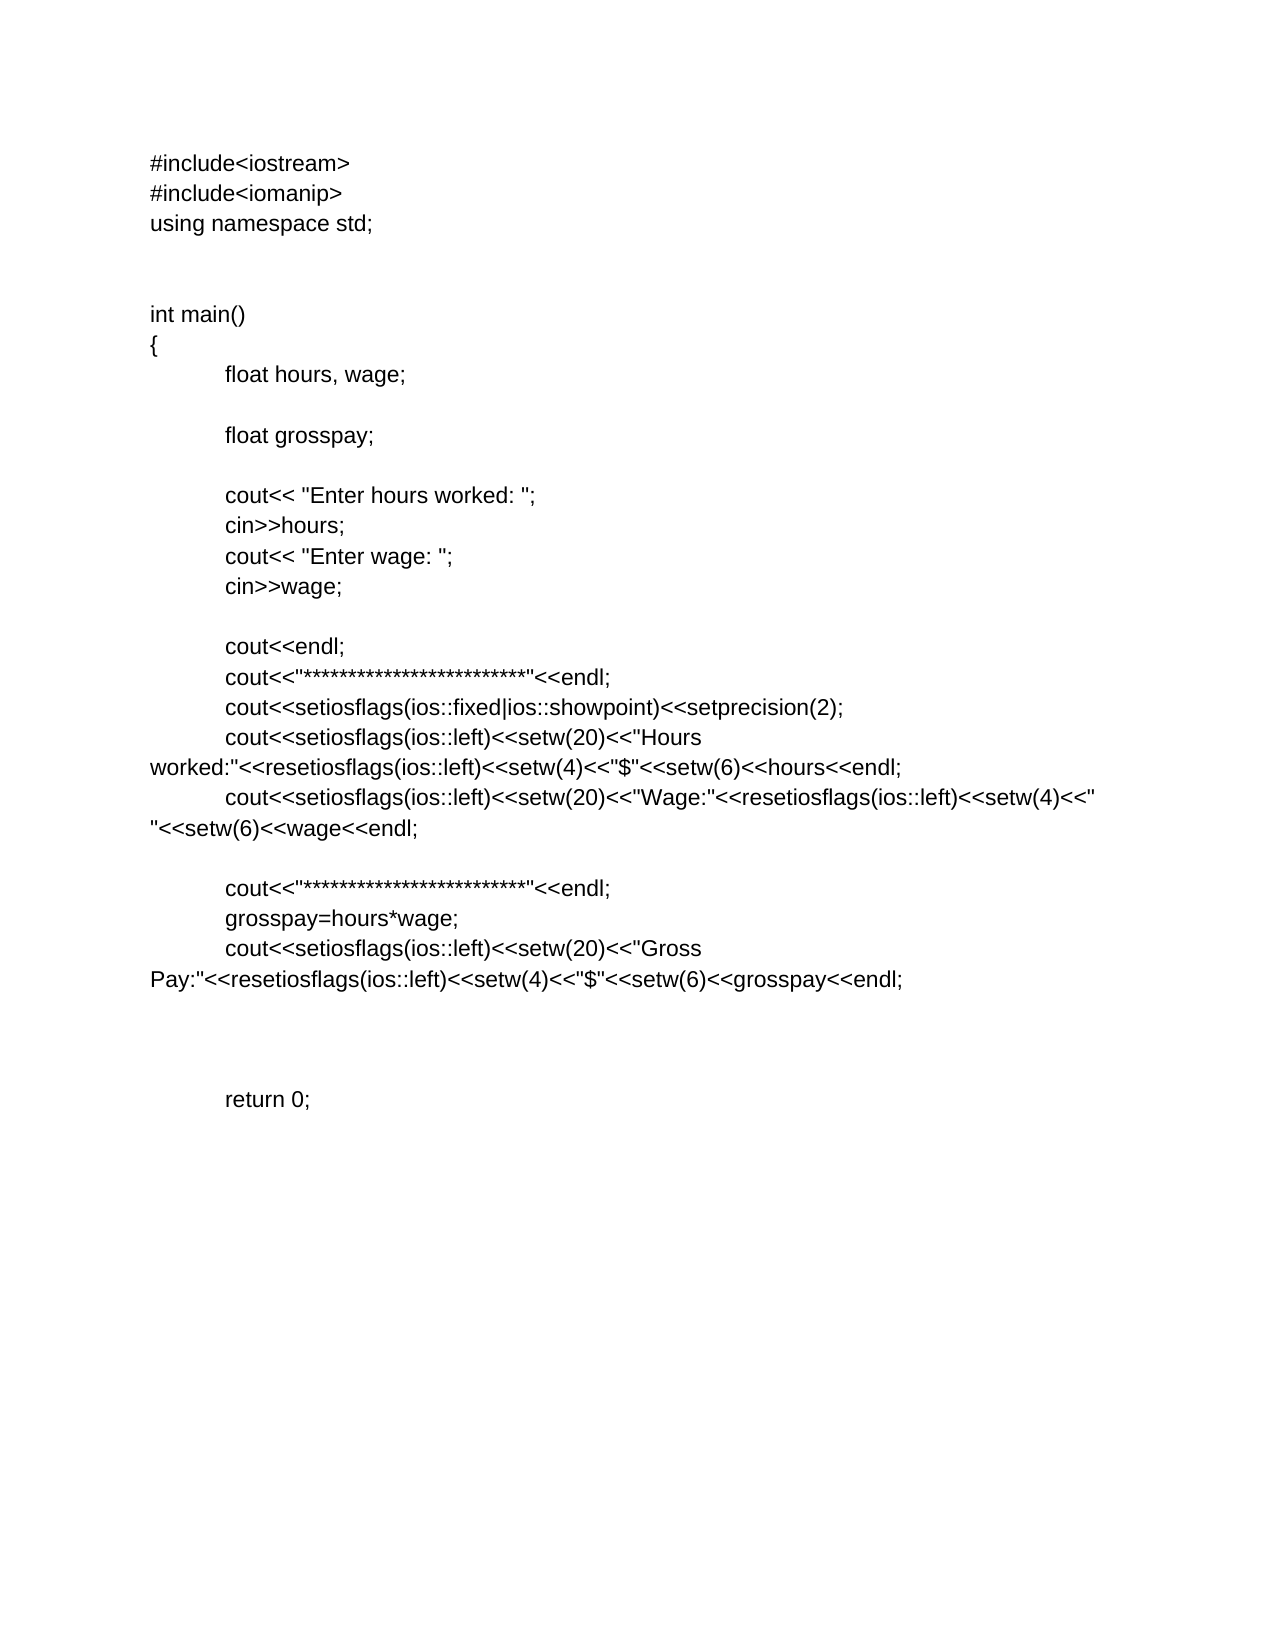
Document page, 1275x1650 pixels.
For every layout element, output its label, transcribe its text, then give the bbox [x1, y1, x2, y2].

text cout<<"*************************"<<endl; [150, 875, 1125, 901]
text cin>>hours; [150, 512, 1125, 539]
text cout<<endl; [150, 633, 1125, 660]
text cout<<setiosflags(ios::left)<<setw(20)<<"Hours worked:"<<resetiosflags(ios::left)<<setw(4)<<"$"<<setw(6)<<hours<<endl; [150, 724, 1125, 781]
text cout<<setiosflags(ios::left)<<setw(20)<<"Gross Pay:"<<resetiosflags(ios::left)<<setw(4)<<"$"<<setw(6)<<grosspay<<endl; [150, 935, 1125, 992]
text { [150, 331, 1125, 358]
text int main() [150, 301, 1125, 327]
text grosspay=hours*wage; [150, 905, 1125, 932]
text #include<iostream> [150, 150, 1125, 176]
text cout<<setiosflags(ios::left)<<setw(20)<<"Wage:"<<resetiosflags(ios::left)<<setw(4)<<" "<<setw(6)<<wage<<endl; [150, 784, 1125, 841]
text cout<< "Enter wage: "; [150, 543, 1125, 569]
text cout<<setiosflags(ios::fixed|ios::showpoint)<<setprecision(2); [150, 694, 1125, 720]
text return 0; [150, 1086, 1125, 1113]
text cout<< "Enter hours worked: "; [150, 482, 1125, 509]
text using namespace std; [150, 210, 1125, 237]
text #include<iomanip> [150, 180, 1125, 207]
text cin>>wage; [150, 573, 1125, 599]
text float hours, wage; [150, 361, 1125, 388]
text cout<<"*************************"<<endl; [150, 663, 1125, 690]
text float grosspay; [150, 422, 1125, 448]
